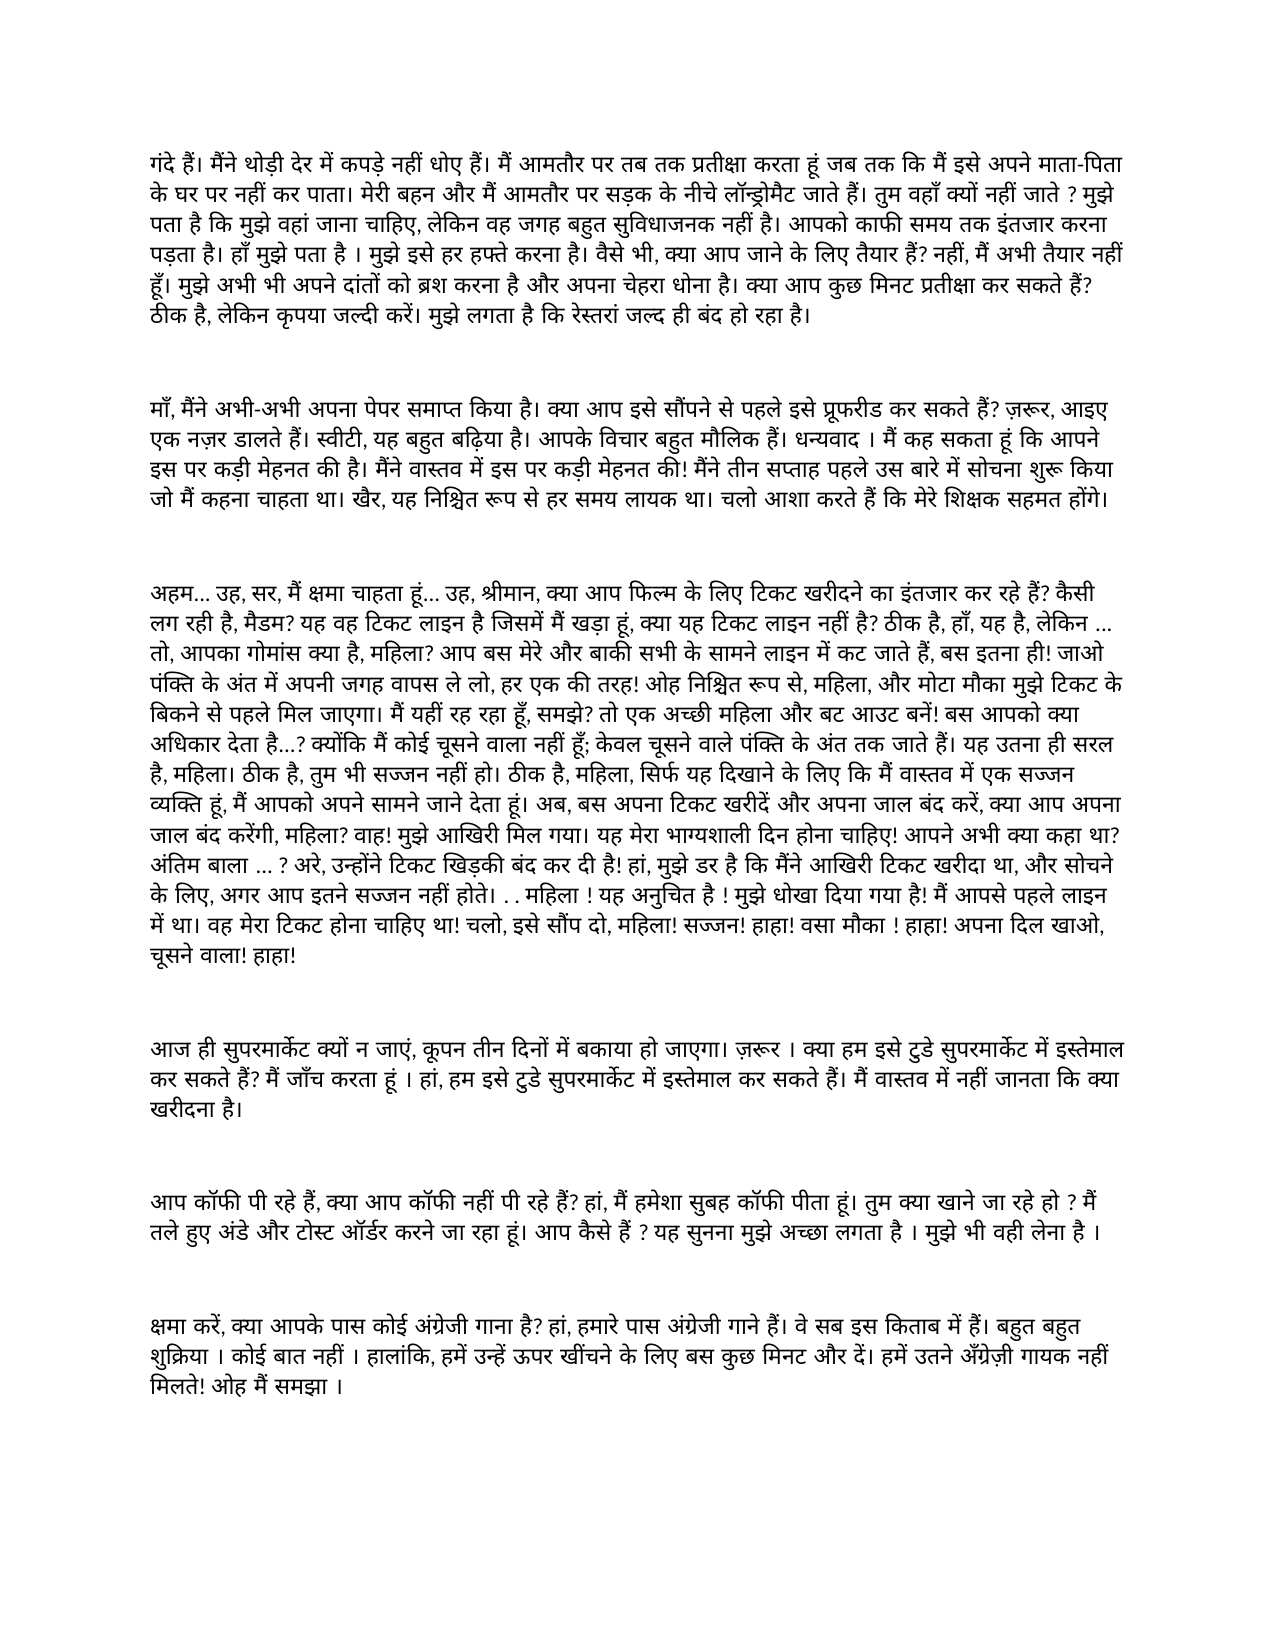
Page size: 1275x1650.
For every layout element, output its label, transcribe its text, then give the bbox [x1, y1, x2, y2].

text अहम... उह, सर, मैं क्षमा चाहता हूं... उह, श्रीमान, क्या आप फिल्म के लिए टिकट खरीदने का इंतजार कर रहे हैं? कैसी लग रही है, मैडम? यह वह टिकट लाइन है जिसमें मैं खड़ा हूं, क्या यह टिकट लाइन नहीं है? ठीक है, हाँ, यह है, लेकिन ... तो, आपका गोमांस क्या है, महिला? आप बस मेरे और बाकी सभी के सामने लाइन में कट जाते हैं, बस इतना ही! जाओ पंक्ति के अंत में अपनी जगह वापस ले लो, हर एक की तरह! ओह निश्चित रूप से, महिला, और मोटा मौका मुझे टिकट के बिकने से पहले मिल जाएगा। मैं यहीं रह रहा हूँ, समझे? तो एक अच्छी महिला और बट आउट बनें! बस आपको क्या अधिकार देता है...? क्योंकि मैं कोई चूसने वाला नहीं हूँ; केवल चूसने वाले पंक्ति के अंत तक जाते हैं। यह उतना ही सरल है, महिला। ठीक है, तुम भी सज्जन नहीं हो। ठीक है, महिला, सिर्फ यह दिखाने के लिए कि मैं वास्तव में एक सज्जन व्यक्ति हूं, मैं आपको अपने सामने जाने देता हूं। अब, बस अपना टिकट खरीदें और अपना जाल बंद करें, क्या आप अपना जाल बंद करेंगी, महिला? वाह! मुझे आखिरी मिल गया। यह मेरा भाग्यशाली दिन होना चाहिए! आपने अभी क्या कहा था? अंतिम बाला ... ? अरे, उन्होंने टिकट खिड़की बंद कर दी है! हां, मुझे डर है कि मैंने आखिरी टिकट खरीदा था, और सोचने के लिए, अगर आप इतने सज्जन नहीं होते। . . महिला ! यह अनुचित है ! मुझे धोखा दिया गया है! मैं आपसे पहले लाइन में था। वह मेरा टिकट होना चाहिए था! चलो, इसे सौंप दो, महिला! सज्जन! हाहा! वसा मौका ! हाहा! अपना दिल खाओ, चूसने वाला! हाहा! [150, 579, 1125, 970]
text माँ, मैंने अभी-अभी अपना पेपर समाप्त किया है। क्या आप इसे सौंपने से पहले इसे प्रूफरीड कर सकते हैं? ज़रूर, आइए एक नज़र डालते हैं। स्वीटी, यह बहुत बढ़िया है। आपके विचार बहुत मौलिक हैं। धन्यवाद । मैं कह सकता हूं कि आपने इस पर कड़ी मेहनत की है। मैंने वास्तव में इस पर कड़ी मेहनत की! मैंने तीन सप्ताह पहले उस बारे में सोचना शुरू किया जो मैं कहना चाहता था। खैर, यह निश्चित रूप से हर समय लायक था। चलो आशा करते हैं कि मेरे शिक्षक सहमत होंगे। [150, 395, 1125, 513]
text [150, 150, 1125, 329]
text आज ही सुपरमार्केट क्यों न जाएं, कूपन तीन दिनों में बकाया हो जाएगा। ज़रूर । क्या हम इसे टुडे सुपरमार्केट में इस्तेमाल कर सकते हैं? मैं जाँच करता हूं । हां, हम इसे टुडे सुपरमार्केट में इस्तेमाल कर सकते हैं। मैं वास्तव में नहीं जानता कि क्या खरीदना है। [150, 1035, 1125, 1122]
text आप कॉफी पी रहे हैं, क्या आप कॉफी नहीं पी रहे हैं? हां, मैं हमेशा सुबह कॉफी पीता हूं। तुम क्या खाने जा रहे हो ? मैं तले हुए अंडे और टोस्ट ऑर्डर करने जा रहा हूं। आप कैसे हैं ? यह सुनना मुझे अच्छा लगता है । मुझे भी वही लेना है । [150, 1188, 1125, 1246]
text क्षमा करें, क्या आपके पास कोई अंग्रेजी गाना है? हां, हमारे पास अंग्रेजी गाने हैं। वे सब इस किताब में हैं। बहुत बहुत शुक्रिया । कोई बात नहीं । हालांकि, हमें उन्हें ऊपर खींचने के लिए बस कुछ मिनट और दें। हमें उतने अँग्रेज़ी गायक नहीं मिलते! ओह मैं समझा । [150, 1312, 1125, 1400]
